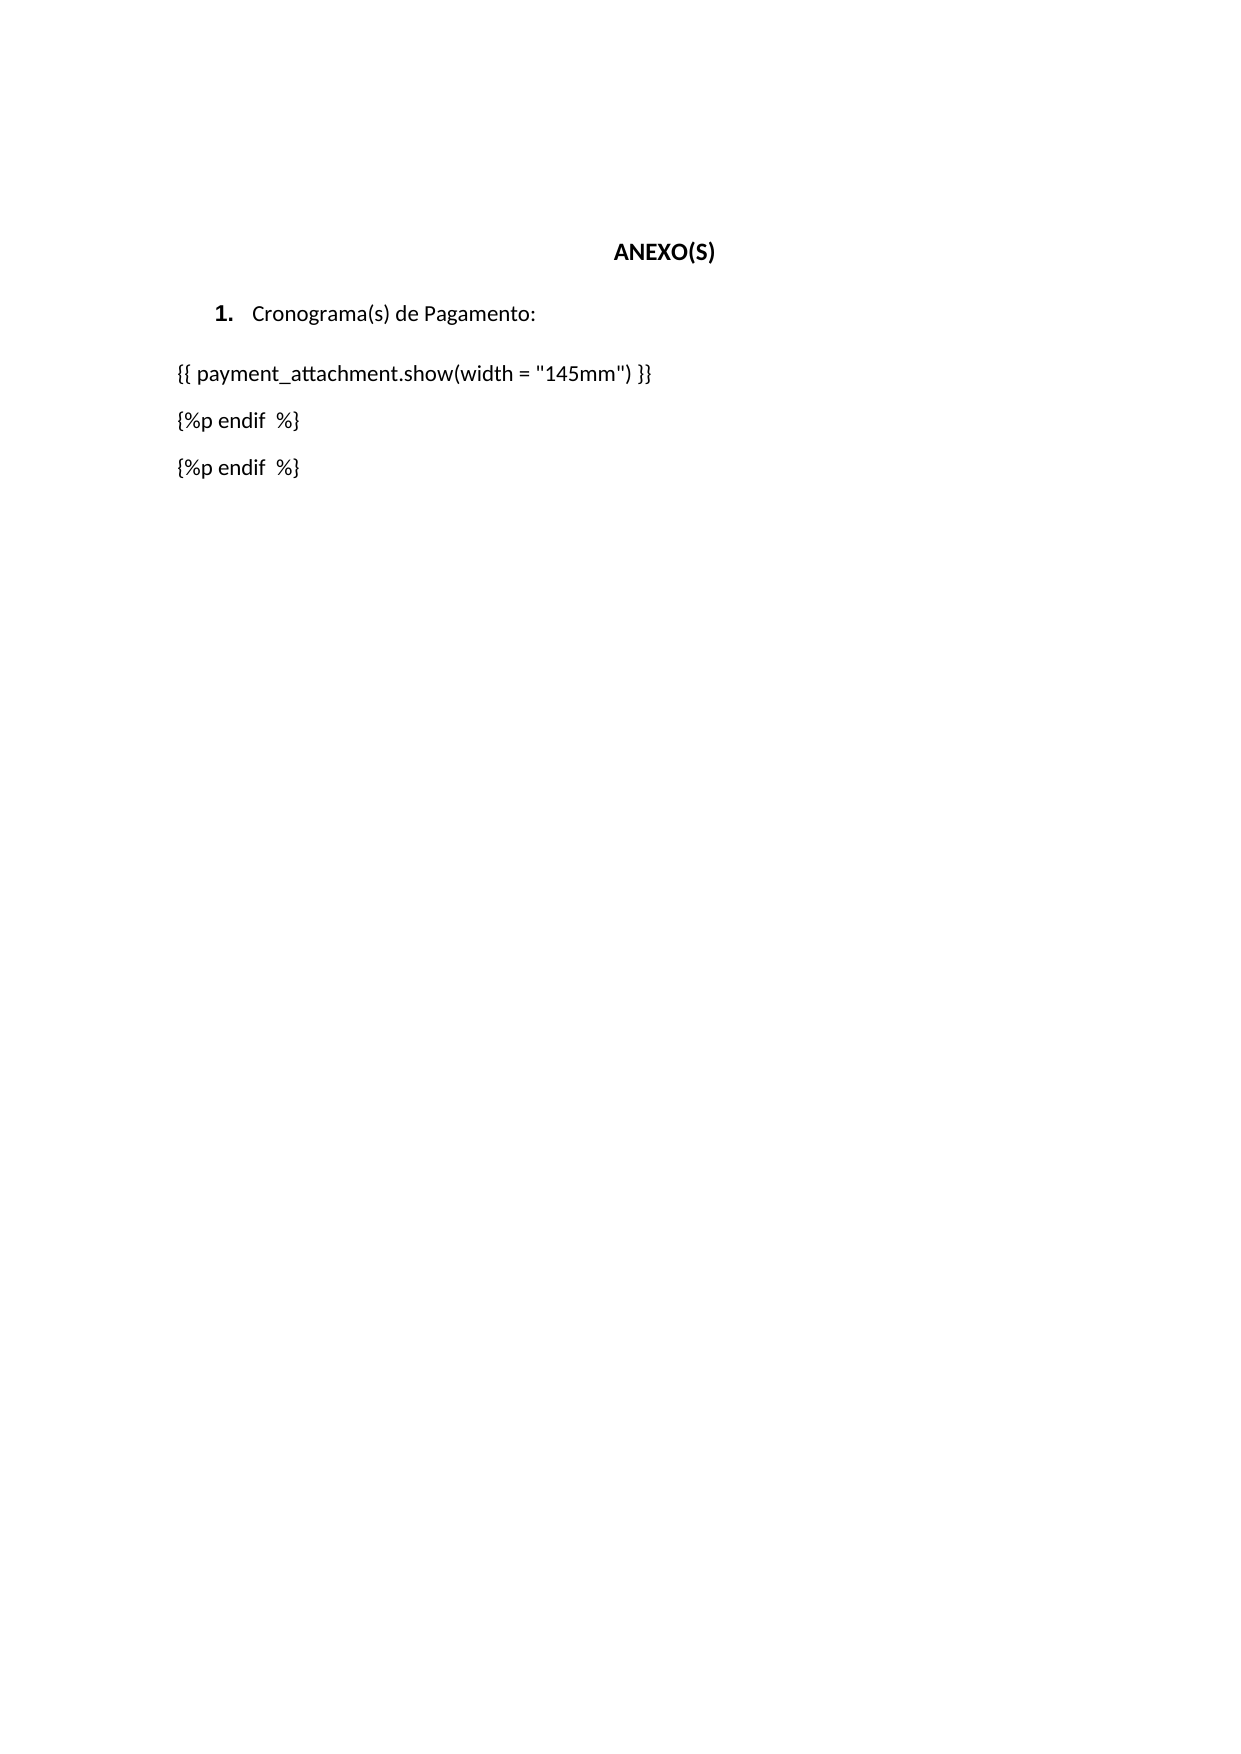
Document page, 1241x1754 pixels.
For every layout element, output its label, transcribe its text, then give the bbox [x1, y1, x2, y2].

text ANEXO(S) [177, 236, 1152, 267]
text {{ payment_attachment.show(width = "145mm") }} [177, 359, 1152, 387]
text {%p endif %} [177, 453, 1152, 481]
text {%p endif %} [177, 406, 1152, 434]
list Cronograma(s) de Pagamento: [214, 299, 1152, 327]
